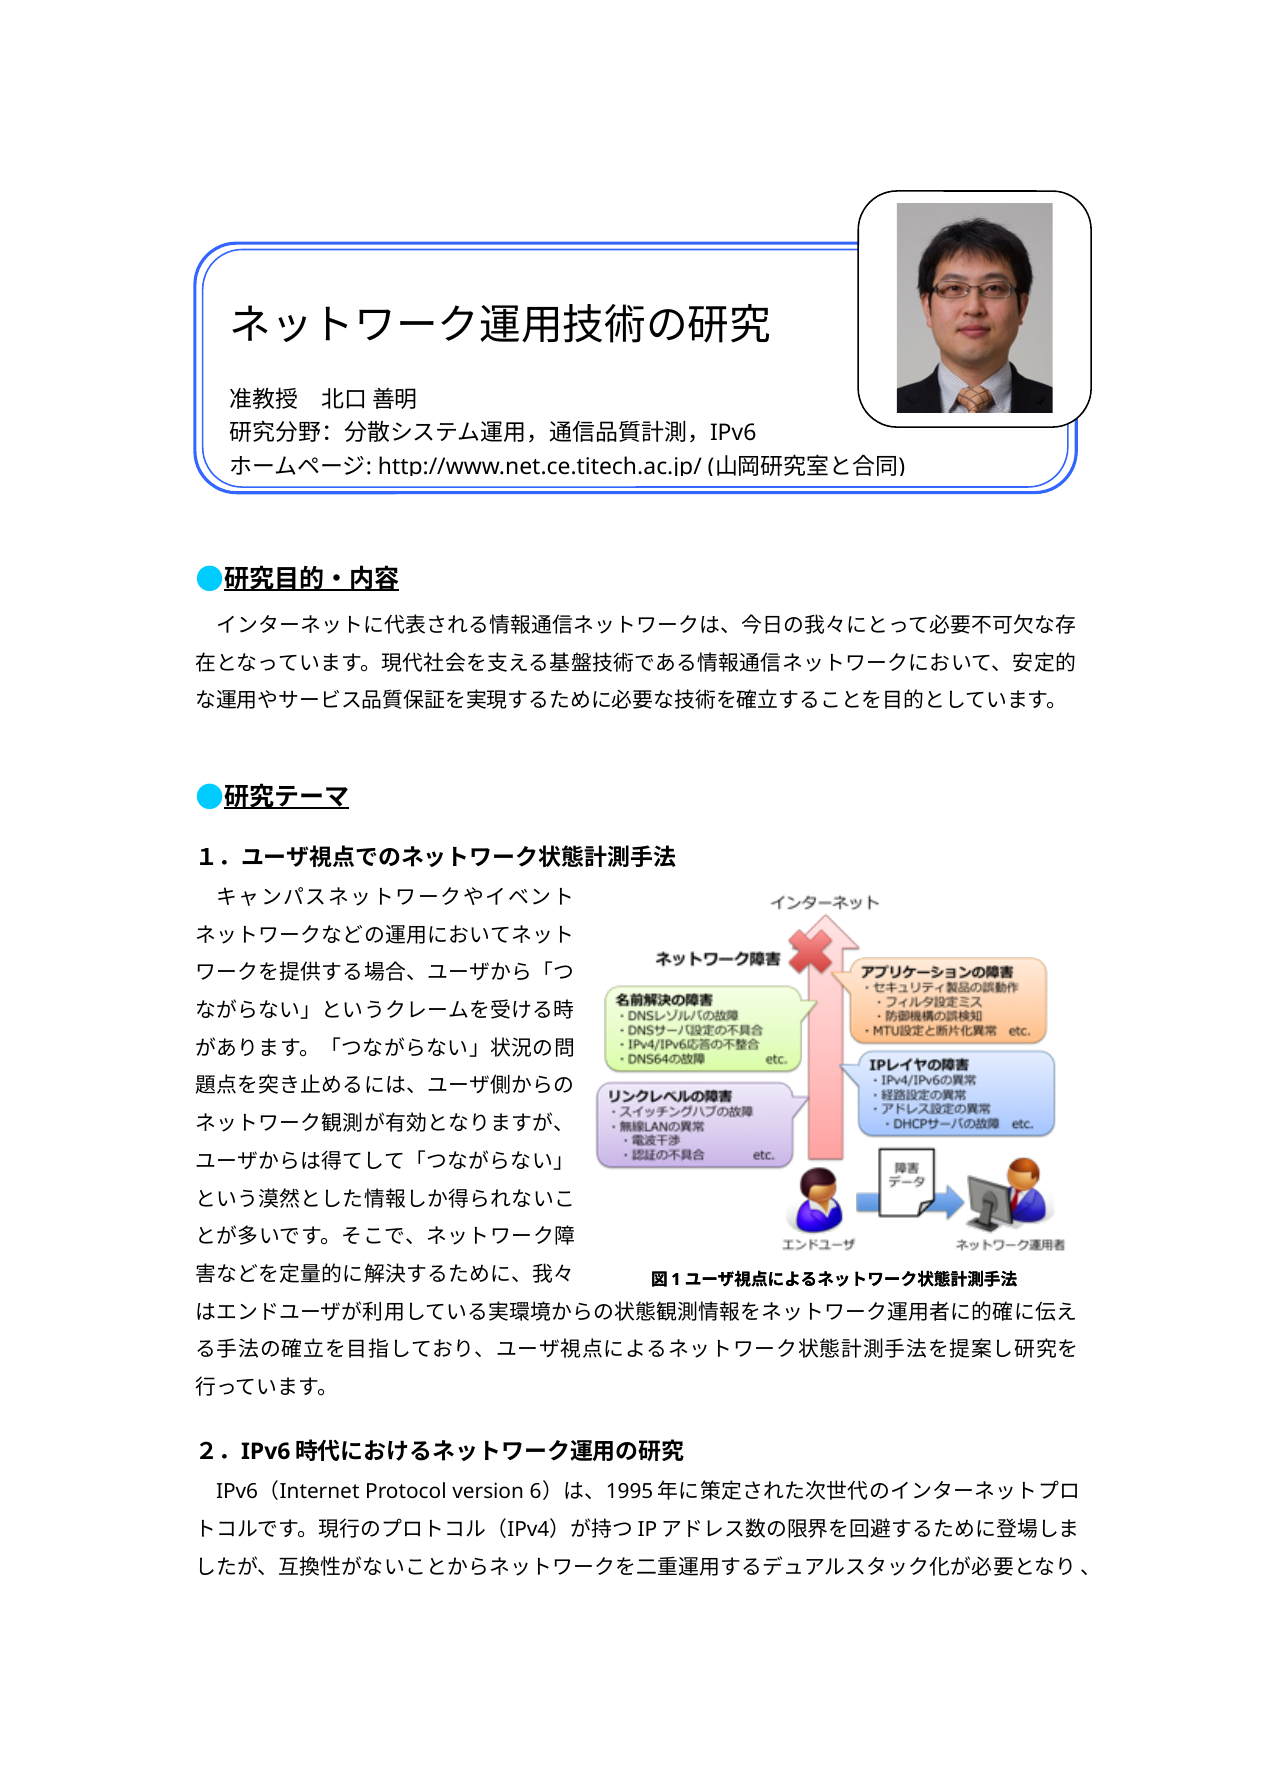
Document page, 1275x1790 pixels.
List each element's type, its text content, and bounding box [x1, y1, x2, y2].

text ２．IPv6時代におけるネットワーク運用の研究 [195, 1433, 1080, 1466]
picture [594, 889, 1074, 1257]
text ●研究目的・内容 [195, 551, 1080, 597]
text １．ユーザ視点でのネットワーク状態計測手法 [195, 839, 1080, 872]
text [195, 1475, 1080, 1581]
text インターネットに代表される情報通信ネットワークは、今日の我々にとって必要不可欠な存在となっています。現代社会を支える基盤技術である情報通信ネットワークにおいて、安定的な運用やサービス品質保証を実現するために必要な技術を確立することを目的としています。 [195, 608, 1080, 714]
text ●研究テーマ [195, 769, 1080, 815]
picture [896, 203, 1053, 413]
